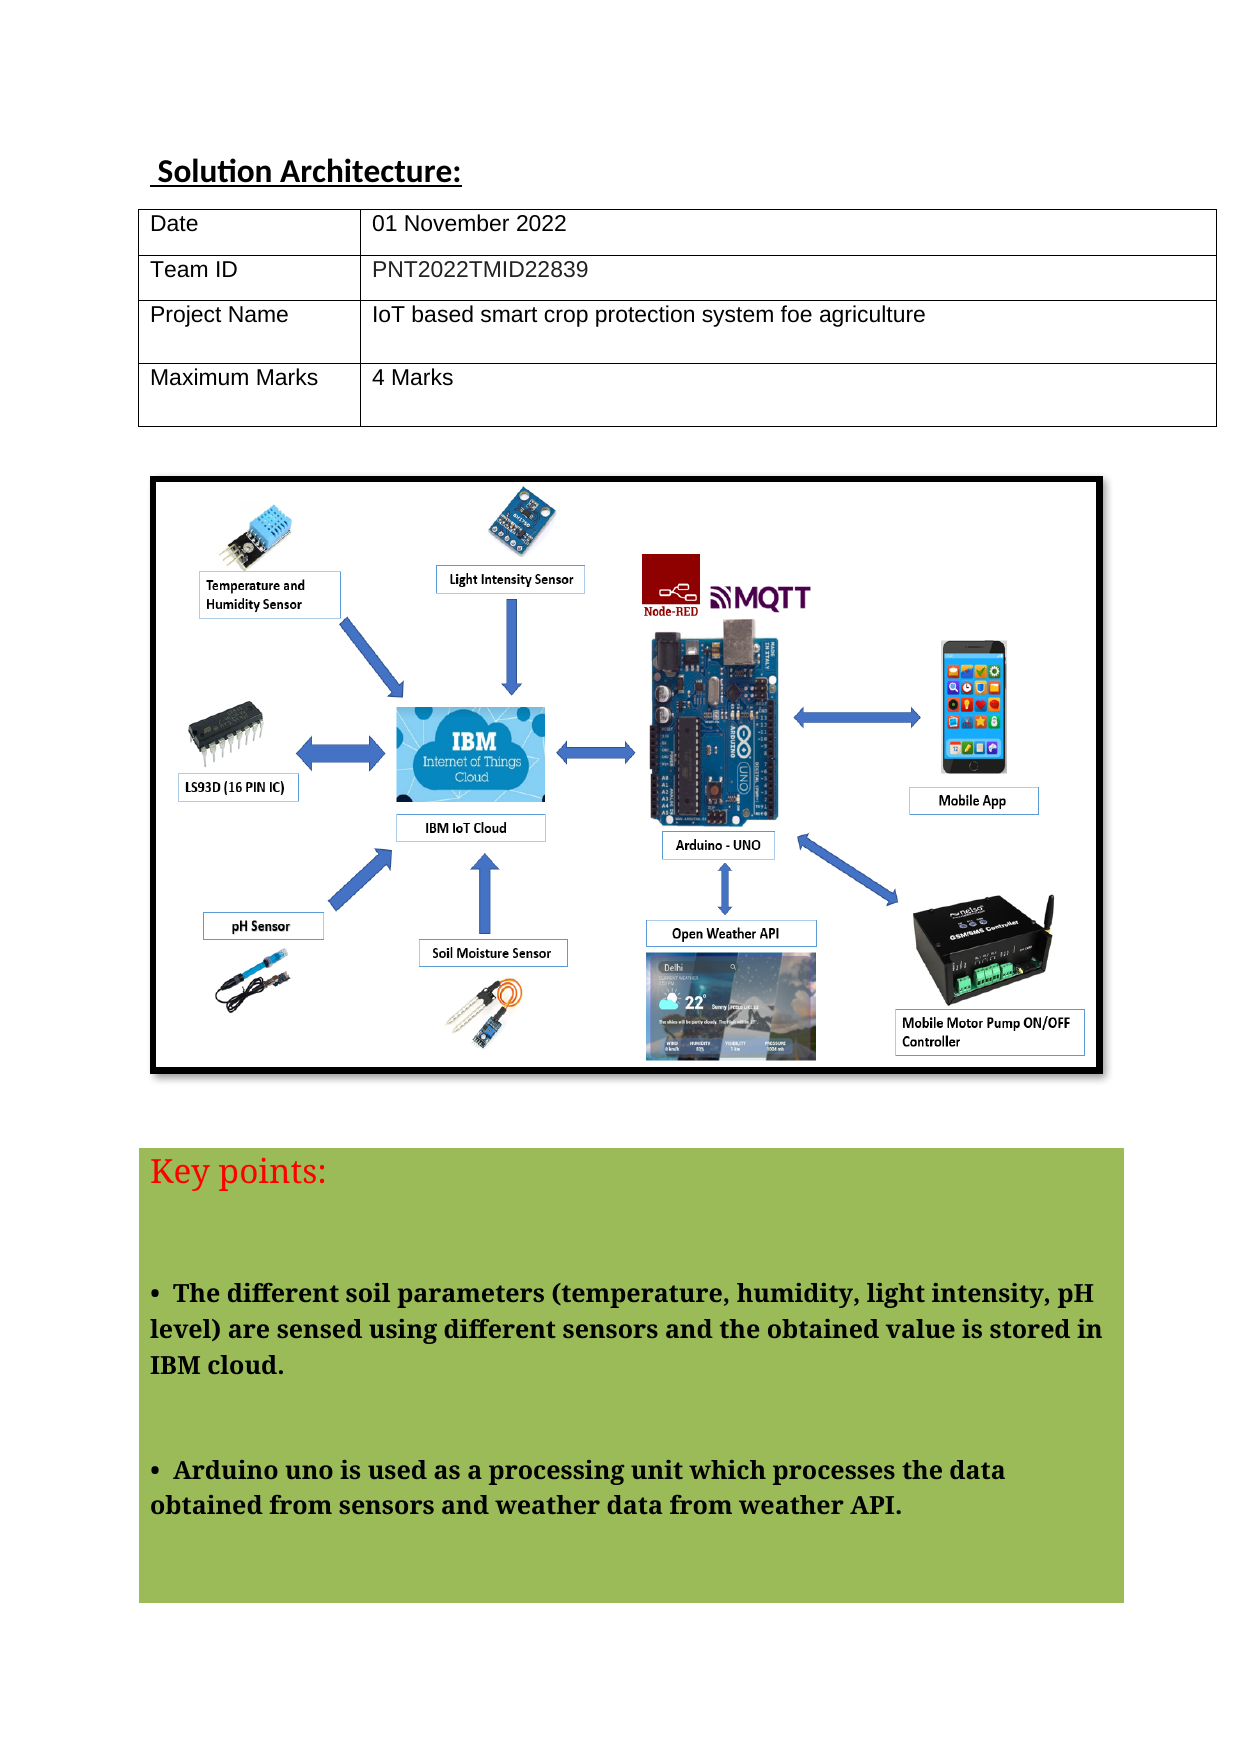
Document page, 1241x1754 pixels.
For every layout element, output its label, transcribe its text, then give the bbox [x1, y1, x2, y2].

table_header 01 November 2022 [361, 210, 1216, 255]
picture [156, 482, 1096, 1067]
table_cell 4 Marks [361, 364, 1216, 426]
table_cell Team ID [139, 256, 360, 300]
table_cell PNT2022TMID22839 [361, 256, 1216, 300]
table_header Date [139, 210, 360, 255]
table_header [139, 1148, 1124, 1603]
table_cell Project Name [139, 301, 360, 363]
text Solution Architecture: [150, 150, 1090, 191]
table_cell Maximum Marks [139, 364, 360, 426]
table_cell IoT based smart crop protection system foe agriculture [361, 301, 1216, 363]
